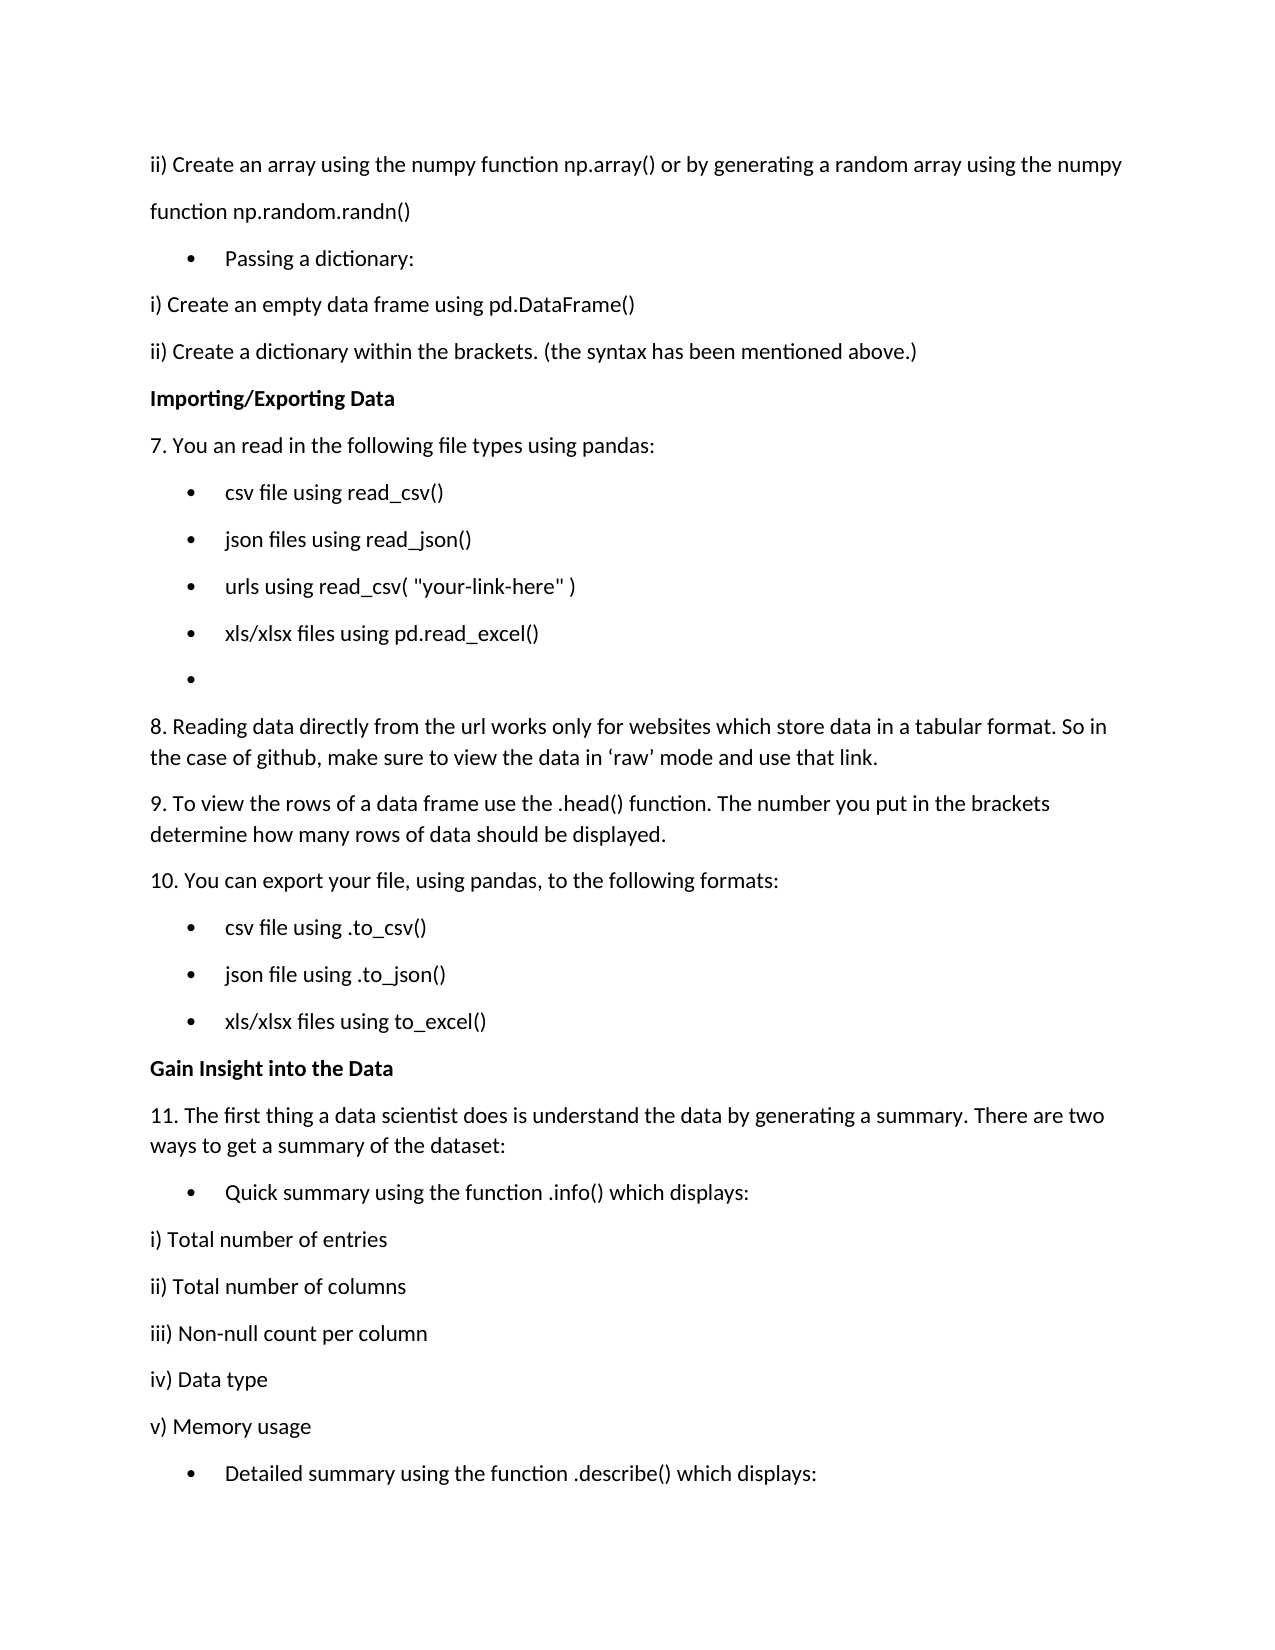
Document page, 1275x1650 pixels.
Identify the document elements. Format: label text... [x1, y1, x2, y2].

text 7. You an read in the following file types using pandas: [150, 431, 1125, 459]
list csv file using .to_csv() [187, 913, 1125, 942]
text i) Total number of entries [150, 1225, 1125, 1253]
text Importing/Exporting Data [150, 384, 1125, 412]
text ii) Create an array using the numpy function np.array() or by generating a random array using the numpy [150, 150, 1125, 178]
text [150, 291, 1125, 319]
text 10. You can export your file, using pandas, to the following formats: [150, 867, 1125, 895]
text ii) Create a dictionary within the brackets. (the syntax has been mentioned above.) [150, 337, 1125, 366]
list xls/xlsx files using pd.read_excel() [187, 619, 1125, 647]
text 8. Reading data directly from the url works only for websites which store data in a tabular format. So in the case of github, make sure to view the data in ‘raw’ mode and use that link. [150, 712, 1125, 771]
text ii) Total number of columns [150, 1272, 1125, 1300]
list json file using .to_json() [187, 960, 1125, 988]
list Detailed summary using the function .describe() which displays: [187, 1459, 1125, 1487]
text Gain Insight into the Data [150, 1054, 1125, 1082]
list Passing a dictionary: [187, 244, 1125, 272]
list csv file using read_csv() [187, 478, 1125, 506]
text iii) Non-null count per column [150, 1319, 1125, 1347]
text function np.random.randn() [150, 197, 1125, 225]
list xls/xlsx files using to_excel() [187, 1007, 1125, 1035]
list urls using read_csv( "your-link-here" ) [187, 572, 1125, 600]
list Quick summary using the function .info() which displays: [187, 1178, 1125, 1206]
text 11. The first thing a data scientist does is understand the data by generating a summary. There are two ways to get a summary of the dataset: [150, 1101, 1125, 1159]
text v) Memory usage [150, 1412, 1125, 1441]
list json files using read_json() [187, 525, 1125, 553]
text iv) Data type [150, 1366, 1125, 1394]
text 9. To view the rows of a data frame use the .head() function. The number you put in the brackets determine how many rows of data should be displayed. [150, 789, 1125, 848]
